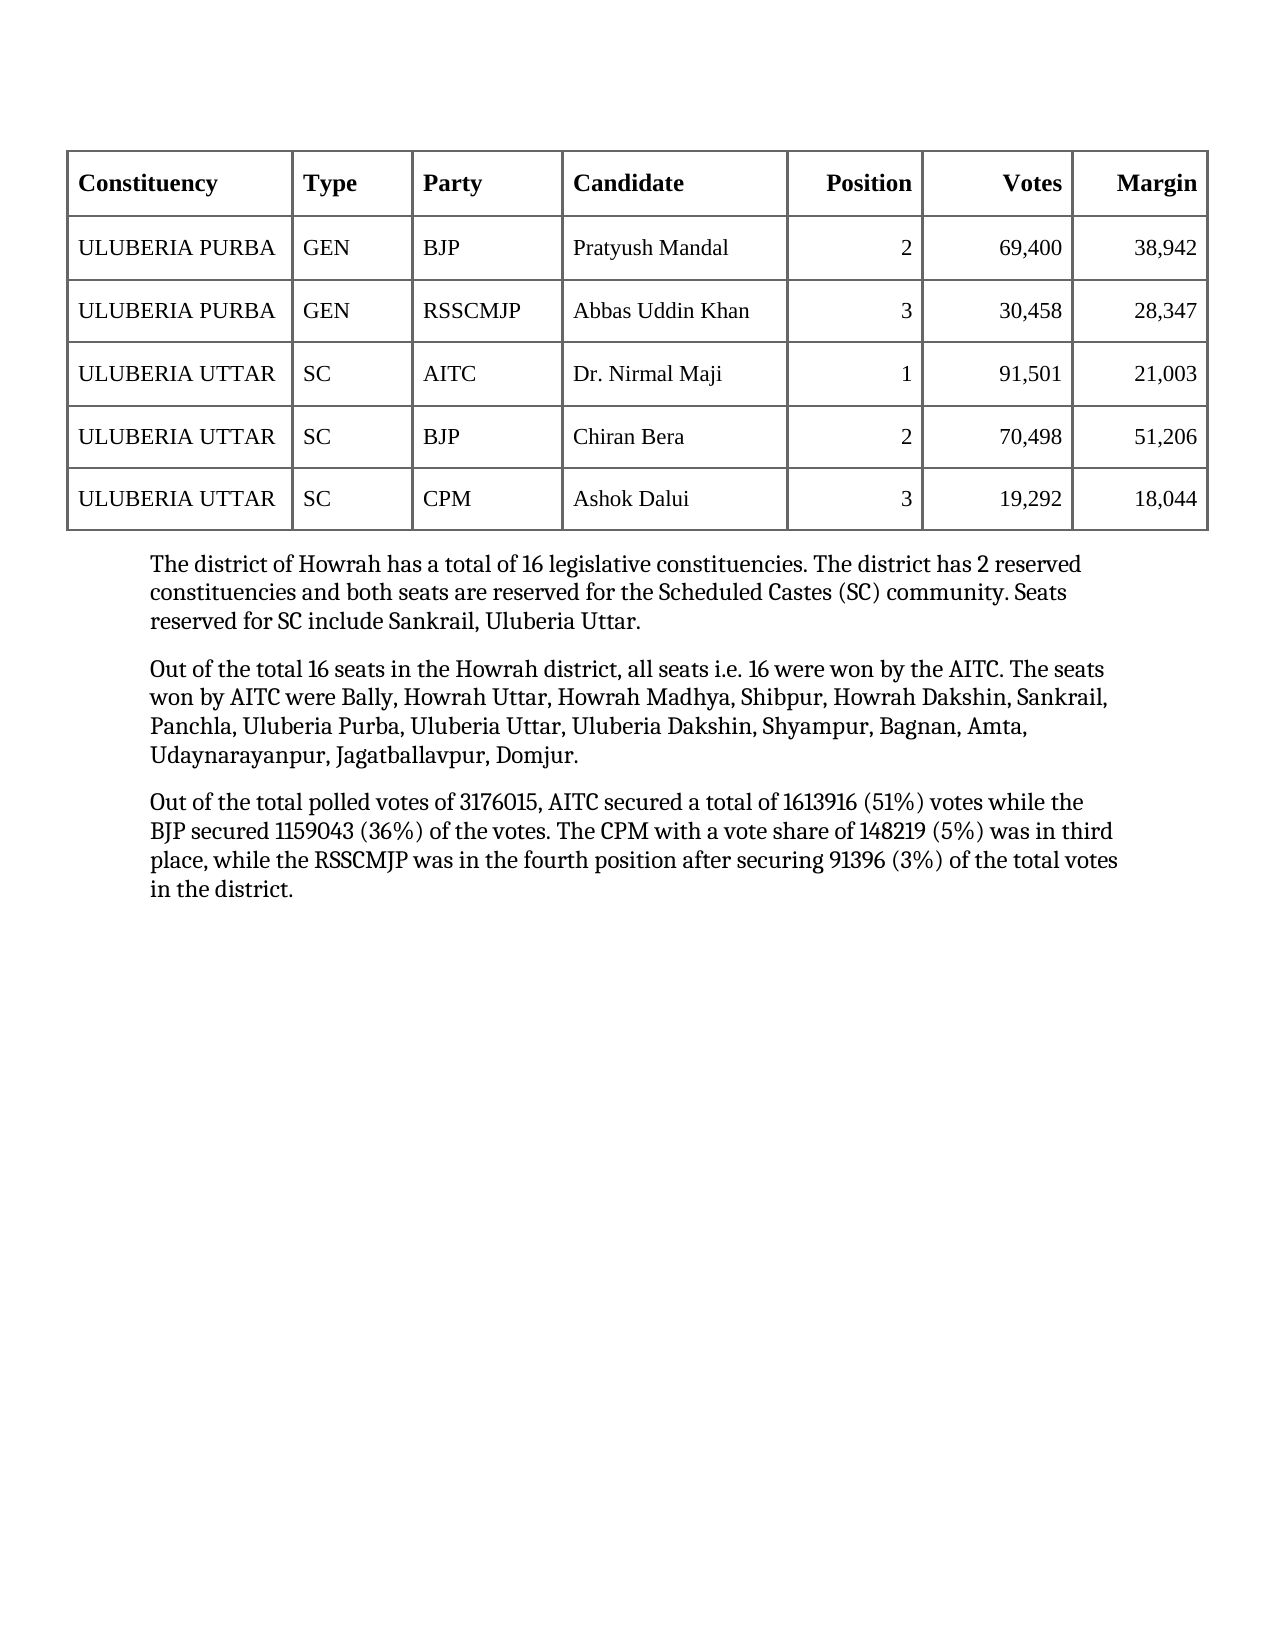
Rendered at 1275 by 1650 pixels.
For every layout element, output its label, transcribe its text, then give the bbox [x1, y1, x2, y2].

table_header Position [789, 152, 921, 215]
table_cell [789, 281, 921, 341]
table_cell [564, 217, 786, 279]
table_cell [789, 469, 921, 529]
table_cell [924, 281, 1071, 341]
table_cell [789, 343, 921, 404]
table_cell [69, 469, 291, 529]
table_header Candidate [564, 152, 786, 215]
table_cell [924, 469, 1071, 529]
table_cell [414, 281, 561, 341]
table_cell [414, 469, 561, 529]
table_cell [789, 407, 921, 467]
table_header Margin [1074, 152, 1206, 215]
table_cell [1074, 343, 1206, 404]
text Out of the total 16 seats in the Howrah district, all seats i.e. 16 were won by the AITC. The seats won by AITC were Bally, Howrah Uttar, Howrah Madhya, Shibpur, Howrah Dakshin, Sankrail, Panchla, Uluberia Purba, Uluberia Uttar, Uluberia Dakshin, Shyampur, Bagnan, Amta, Udaynarayanpur, Jagatballavpur, Domjur. [150, 654, 1125, 769]
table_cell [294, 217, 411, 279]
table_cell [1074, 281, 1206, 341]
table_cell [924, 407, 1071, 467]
table_header Votes [924, 152, 1071, 215]
table_header Constituency [69, 152, 291, 215]
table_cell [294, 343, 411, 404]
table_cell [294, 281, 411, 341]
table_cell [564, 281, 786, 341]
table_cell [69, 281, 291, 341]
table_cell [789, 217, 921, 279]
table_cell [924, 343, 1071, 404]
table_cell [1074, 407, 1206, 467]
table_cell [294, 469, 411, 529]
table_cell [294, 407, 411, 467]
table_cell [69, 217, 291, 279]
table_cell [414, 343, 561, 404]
table_header Party [414, 152, 561, 215]
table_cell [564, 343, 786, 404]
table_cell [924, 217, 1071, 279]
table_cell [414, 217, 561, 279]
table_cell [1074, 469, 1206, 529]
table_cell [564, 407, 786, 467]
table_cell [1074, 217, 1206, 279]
text Out of the total polled votes of 3176015, AITC secured a total of 1613916 (51%) votes while the BJP secured 1159043 (36%) of the votes. The CPM with a vote share of 148219 (5%) was in third place, while the RSSCMJP was in the fourth position after securing 91396 (3%) of the total votes in the district. [150, 788, 1125, 903]
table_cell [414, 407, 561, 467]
table_header Type [294, 152, 411, 215]
text The district of Howrah has a total of 16 legislative constituencies. The district has 2 reserved constituencies and both seats are reserved for the Scheduled Castes (SC) community. Seats reserved for SC include Sankrail, Uluberia Uttar. [150, 549, 1125, 636]
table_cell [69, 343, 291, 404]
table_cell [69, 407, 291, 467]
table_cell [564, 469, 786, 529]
